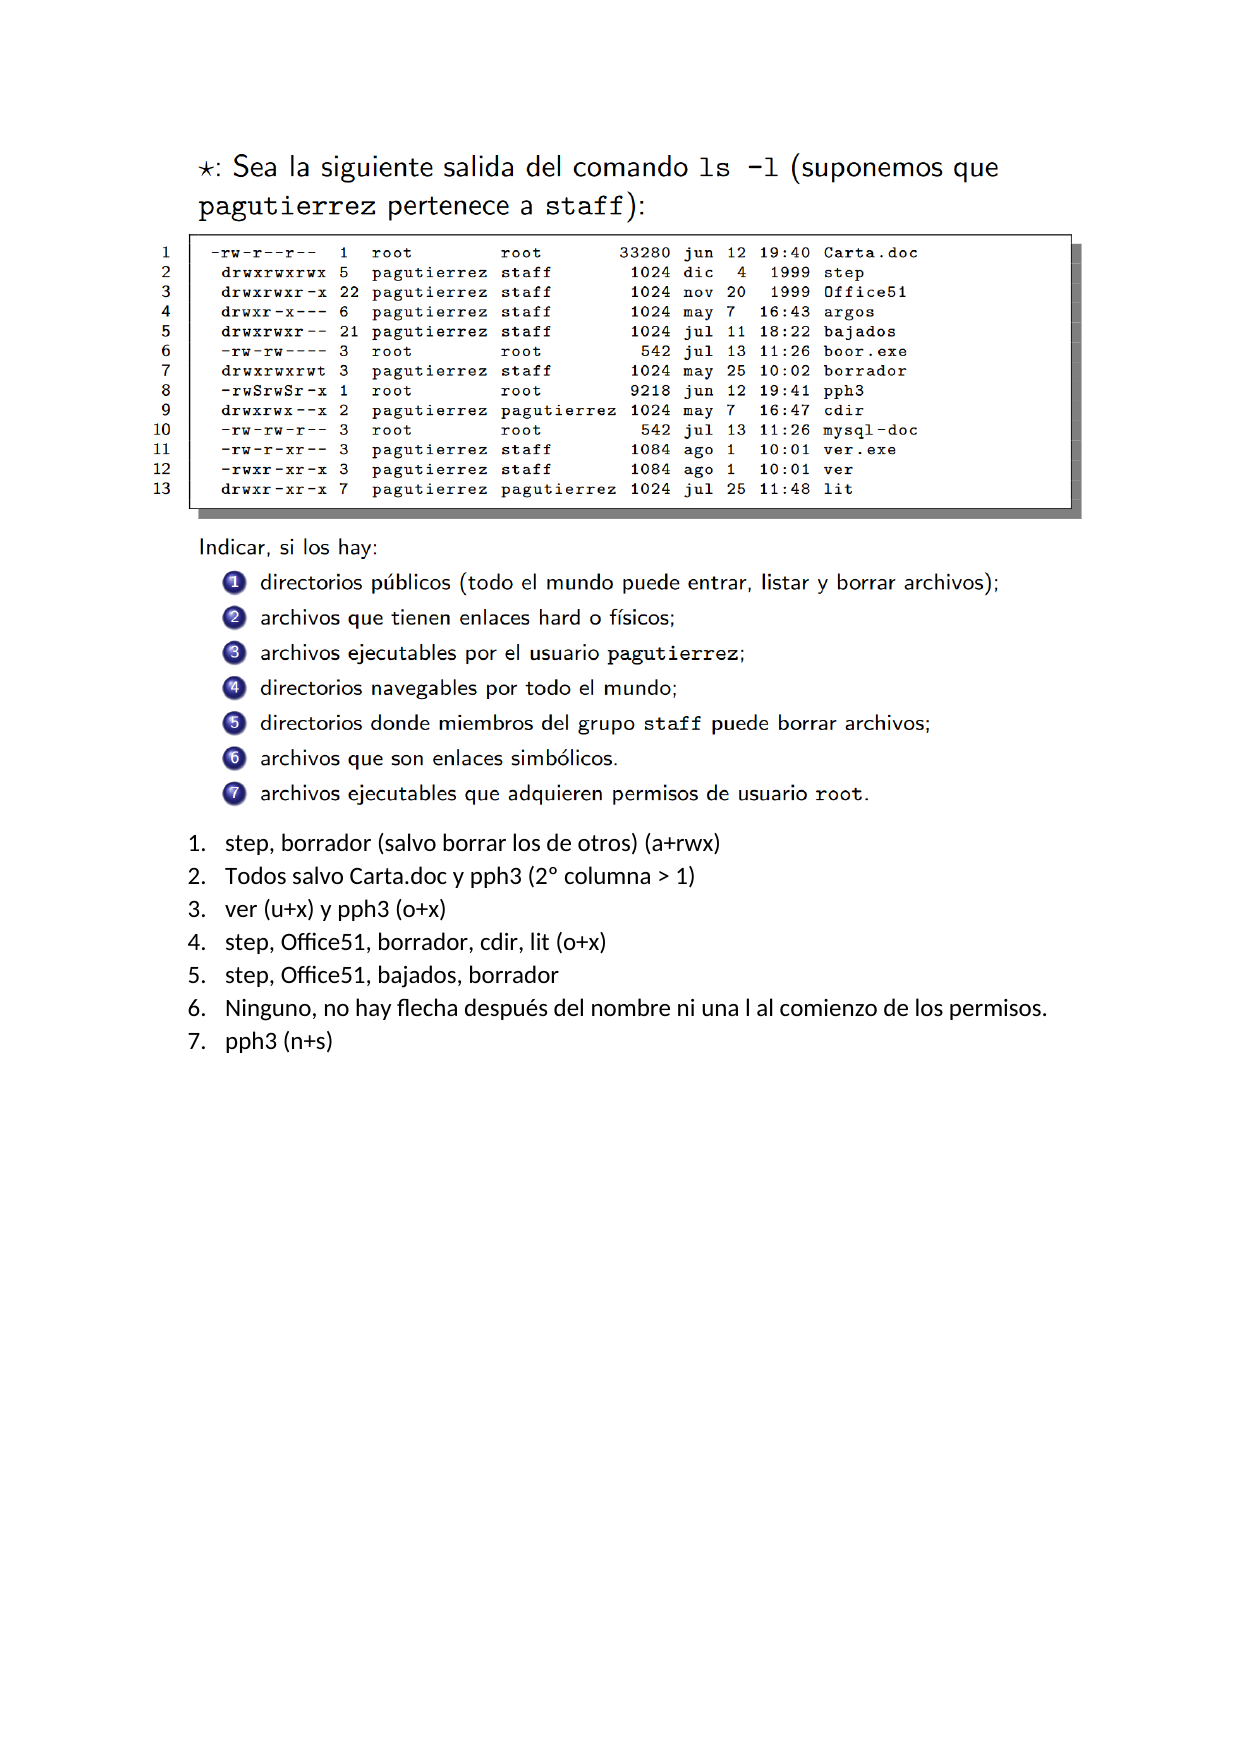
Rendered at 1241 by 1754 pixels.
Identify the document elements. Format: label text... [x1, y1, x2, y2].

list pph3 (n+s) [187, 1025, 1090, 1055]
list ver (u+x) y pph3 (o+x) [187, 893, 1090, 924]
list Todos salvo Carta.doc y pph3 (2º columna > 1) [187, 860, 1090, 891]
list step, borrador (salvo borrar los de otros) (a+rwx) [187, 827, 1090, 858]
list step, Office51, borrador, cdir, lit (o+x) [187, 926, 1090, 957]
list step, Office51, bajados, borrador [187, 959, 1090, 989]
picture [150, 150, 1091, 809]
list Ninguno, no hay flecha después del nombre ni una l al comienzo de los permisos. [187, 992, 1090, 1022]
